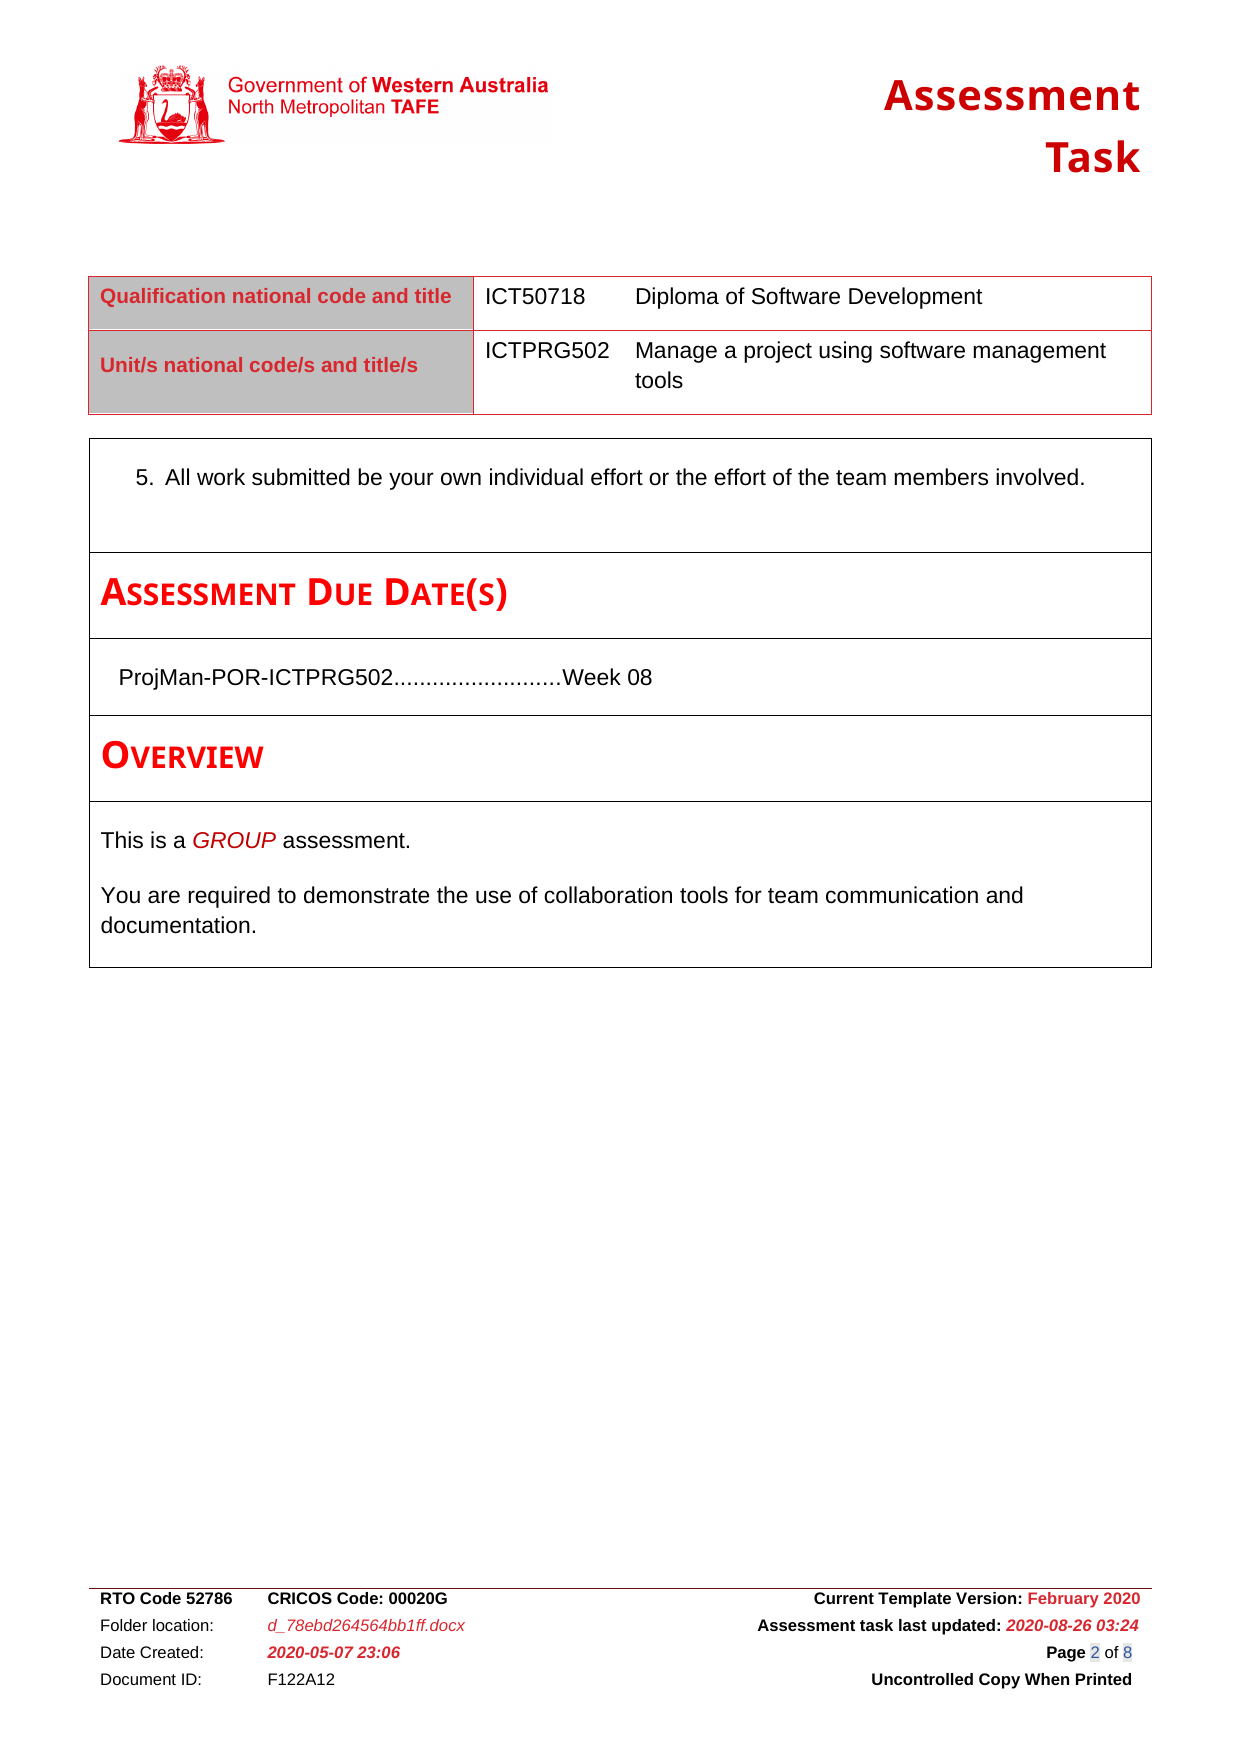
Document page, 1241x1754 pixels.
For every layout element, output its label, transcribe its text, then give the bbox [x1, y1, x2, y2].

table_cell ProjMan-POR-ICTPRG502 Week 08 [90, 639, 1151, 715]
table_cell Overview [90, 716, 1151, 801]
table_cell This is a GROUP assessment. You are required to demonstrate the use of collaboration tools for team communication and documentation. [90, 802, 1151, 967]
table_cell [90, 439, 1151, 552]
table_cell Assessment Due Date(s) [90, 553, 1151, 638]
